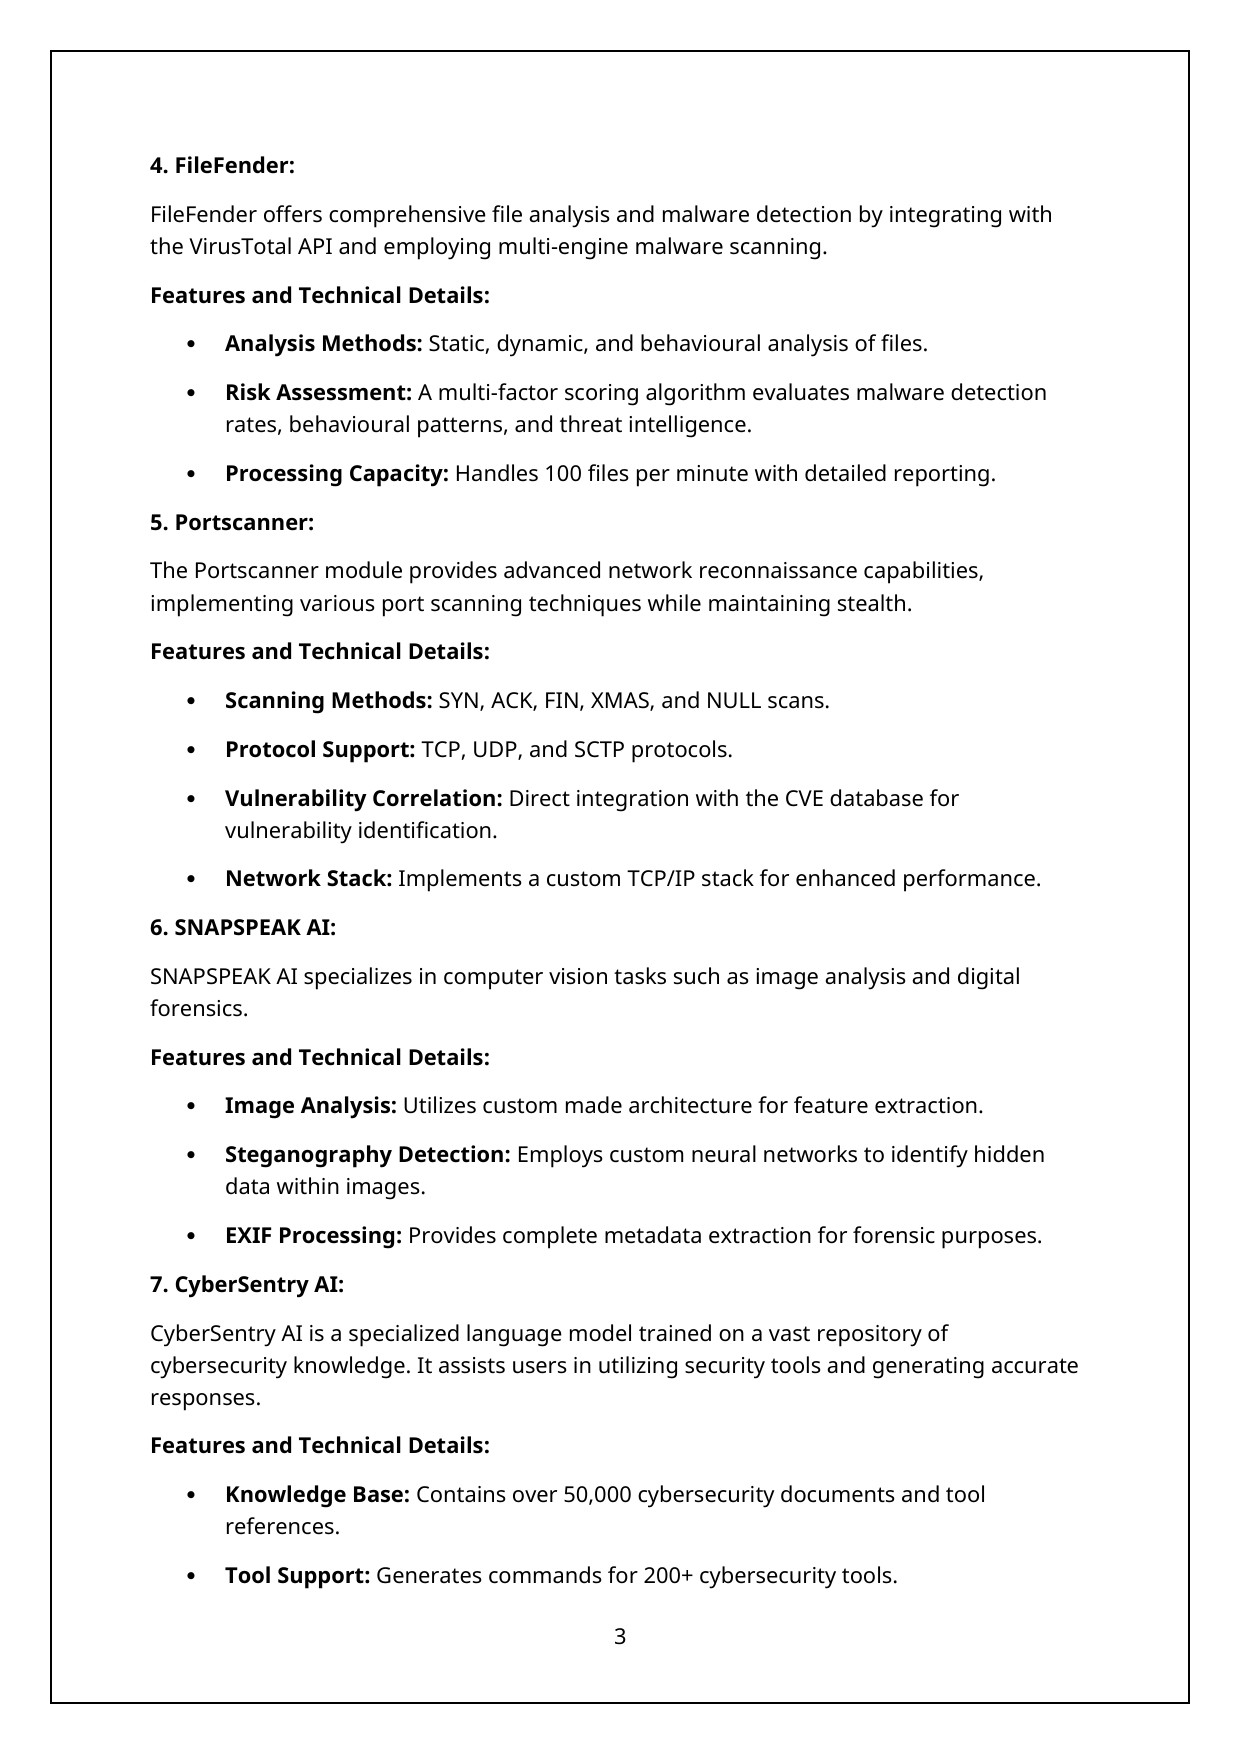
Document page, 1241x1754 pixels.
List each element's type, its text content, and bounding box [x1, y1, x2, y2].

text Features and Technical Details: [150, 636, 1090, 666]
list Scanning Methods: SYN, ACK, FIN, XMAS, and NULL scans. [187, 685, 1090, 715]
text 7. CyberSentry AI: [150, 1269, 1090, 1298]
list Knowledge Base: Contains over 50,000 cybersecurity documents and tool references. [187, 1479, 1090, 1541]
list EXIF Processing: Provides complete metadata extraction for forensic purposes. [187, 1220, 1090, 1250]
text 4. FileFender: [150, 150, 1090, 180]
list Vulnerability Correlation: Direct integration with the CVE database for vulnerability identification. [187, 782, 1090, 844]
text Features and Technical Details: [150, 1430, 1090, 1460]
text SNAPSPEAK AI specializes in computer vision tasks such as image analysis and digital forensics. [150, 961, 1090, 1023]
list Risk Assessment: A multi-factor scoring algorithm evaluates malware detection rates, behavioural patterns, and threat intelligence. [187, 377, 1090, 439]
list Tool Support: Generates commands for 200+ cybersecurity tools. [187, 1560, 1090, 1590]
list Steganography Detection: Employs custom neural networks to identify hidden data within images. [187, 1139, 1090, 1201]
list Analysis Methods: Static, dynamic, and behavioural analysis of files. [187, 328, 1090, 358]
list Network Stack: Implements a custom TCP/IP stack for enhanced performance. [187, 863, 1090, 893]
text 5. Portscanner: [150, 507, 1090, 536]
list Processing Capacity: Handles 100 files per minute with detailed reporting. [187, 458, 1090, 488]
text Features and Technical Details: [150, 1042, 1090, 1071]
list Protocol Support: TCP, UDP, and SCTP protocols. [187, 734, 1090, 763]
text FileFender offers comprehensive file analysis and malware detection by integrating with the VirusTotal API and employing multi-engine malware scanning. [150, 199, 1090, 261]
text CyberSentry AI is a specialized language model trained on a vast repository of cybersecurity knowledge. It assists users in utilizing security tools and generating accurate responses. [150, 1317, 1090, 1411]
list Image Analysis: Utilizes custom made architecture for feature extraction. [187, 1090, 1090, 1120]
text Features and Technical Details: [150, 279, 1090, 309]
text 6. SNAPSPEAK AI: [150, 912, 1090, 942]
text The Portscanner module provides advanced network reconnaissance capabilities, implementing various port scanning techniques while maintaining stealth. [150, 555, 1090, 617]
